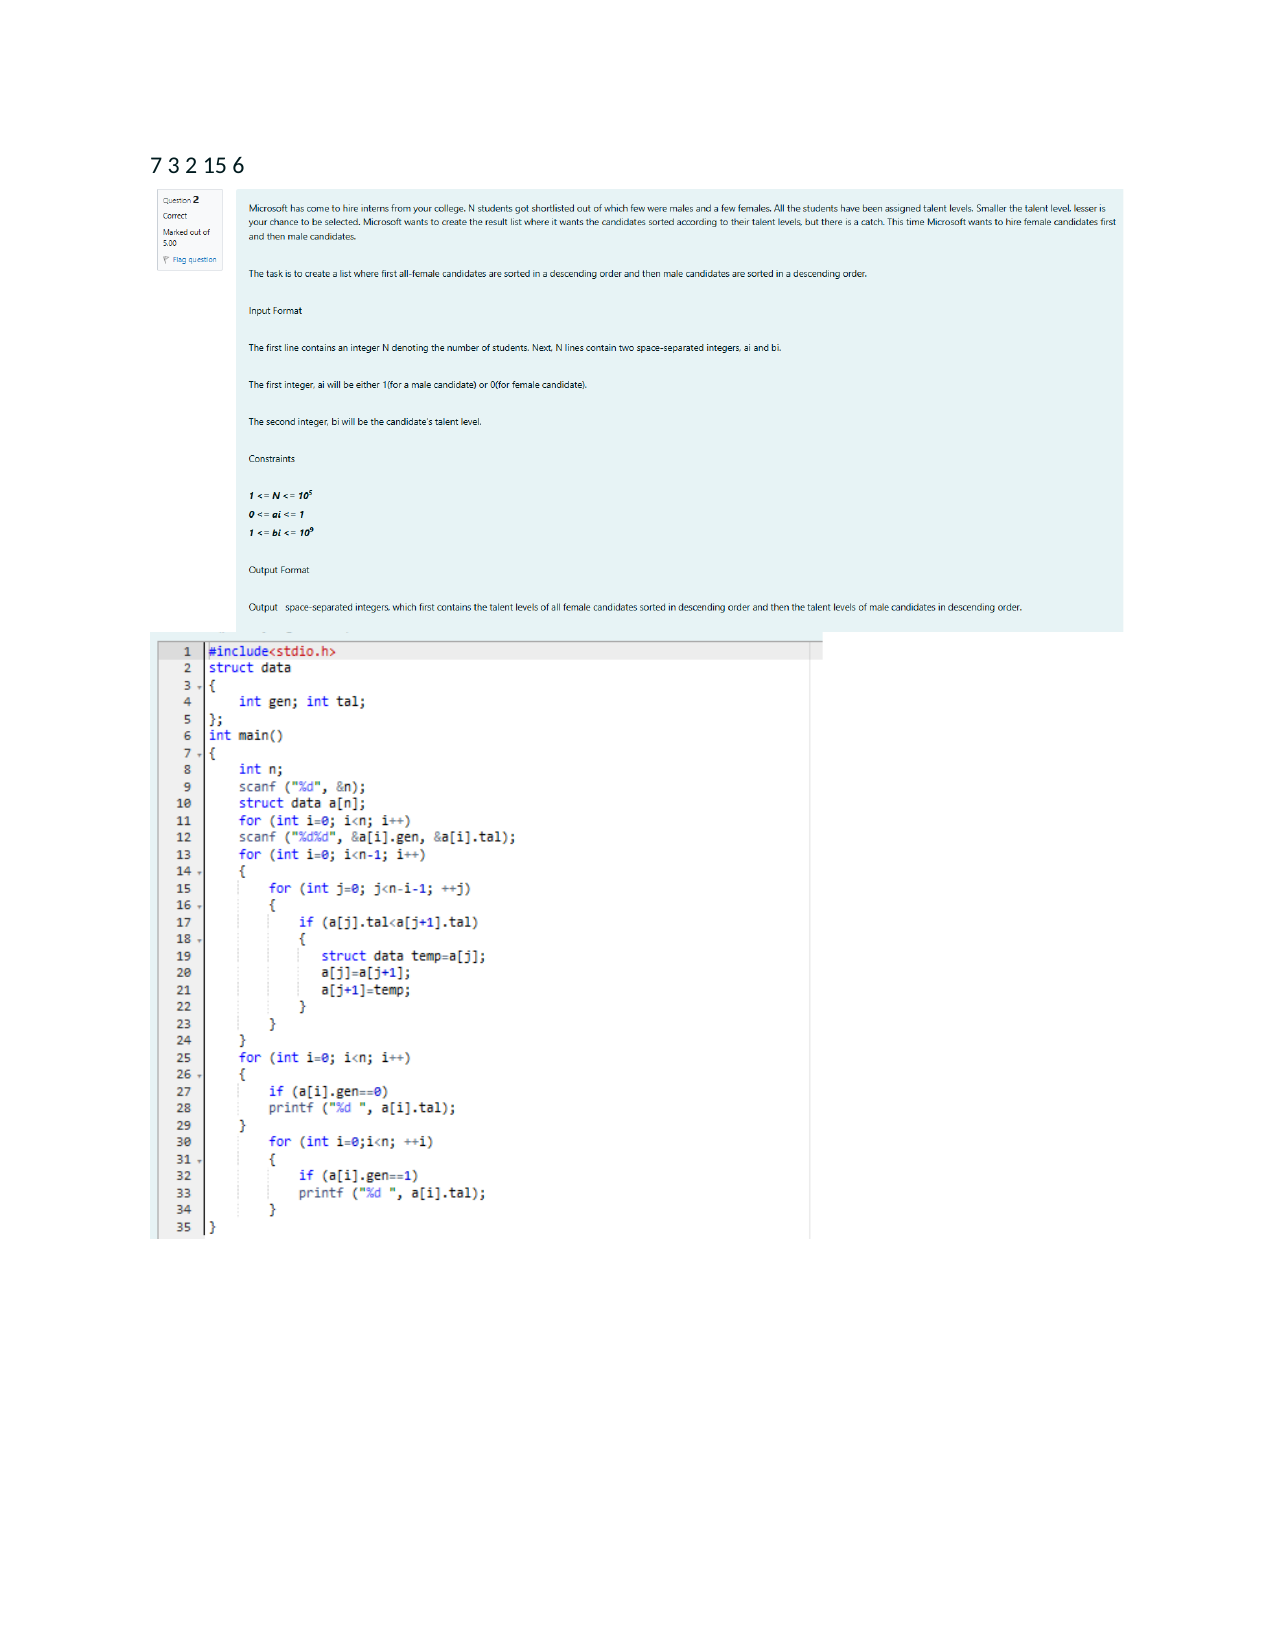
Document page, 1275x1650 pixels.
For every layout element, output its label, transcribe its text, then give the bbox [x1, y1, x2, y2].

text 7 3 2 15 6 [150, 150, 1125, 179]
picture [150, 183, 1124, 1239]
